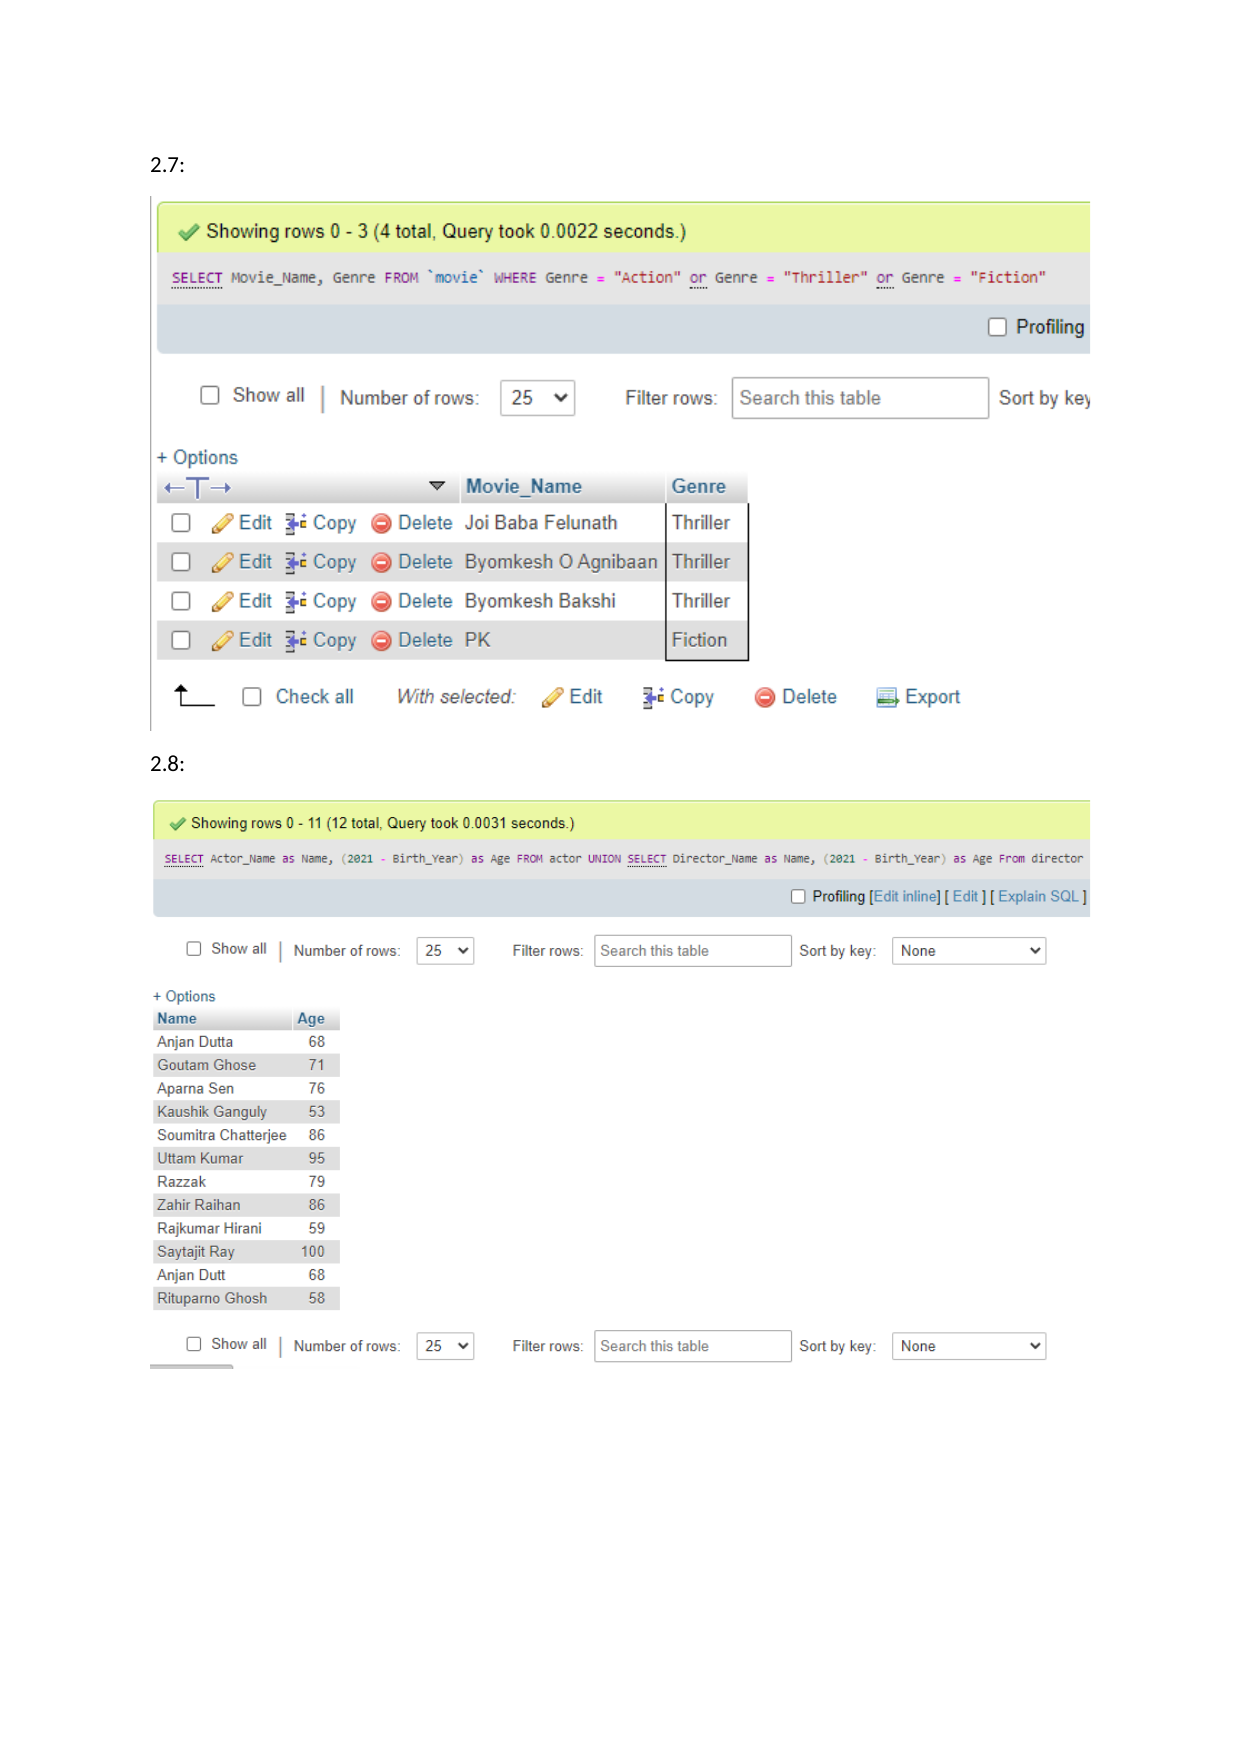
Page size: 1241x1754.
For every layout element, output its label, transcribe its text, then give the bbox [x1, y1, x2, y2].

text 2.8: [150, 749, 1090, 777]
picture [150, 196, 1091, 731]
picture [150, 796, 1091, 1369]
text 2.7: [150, 150, 1090, 178]
